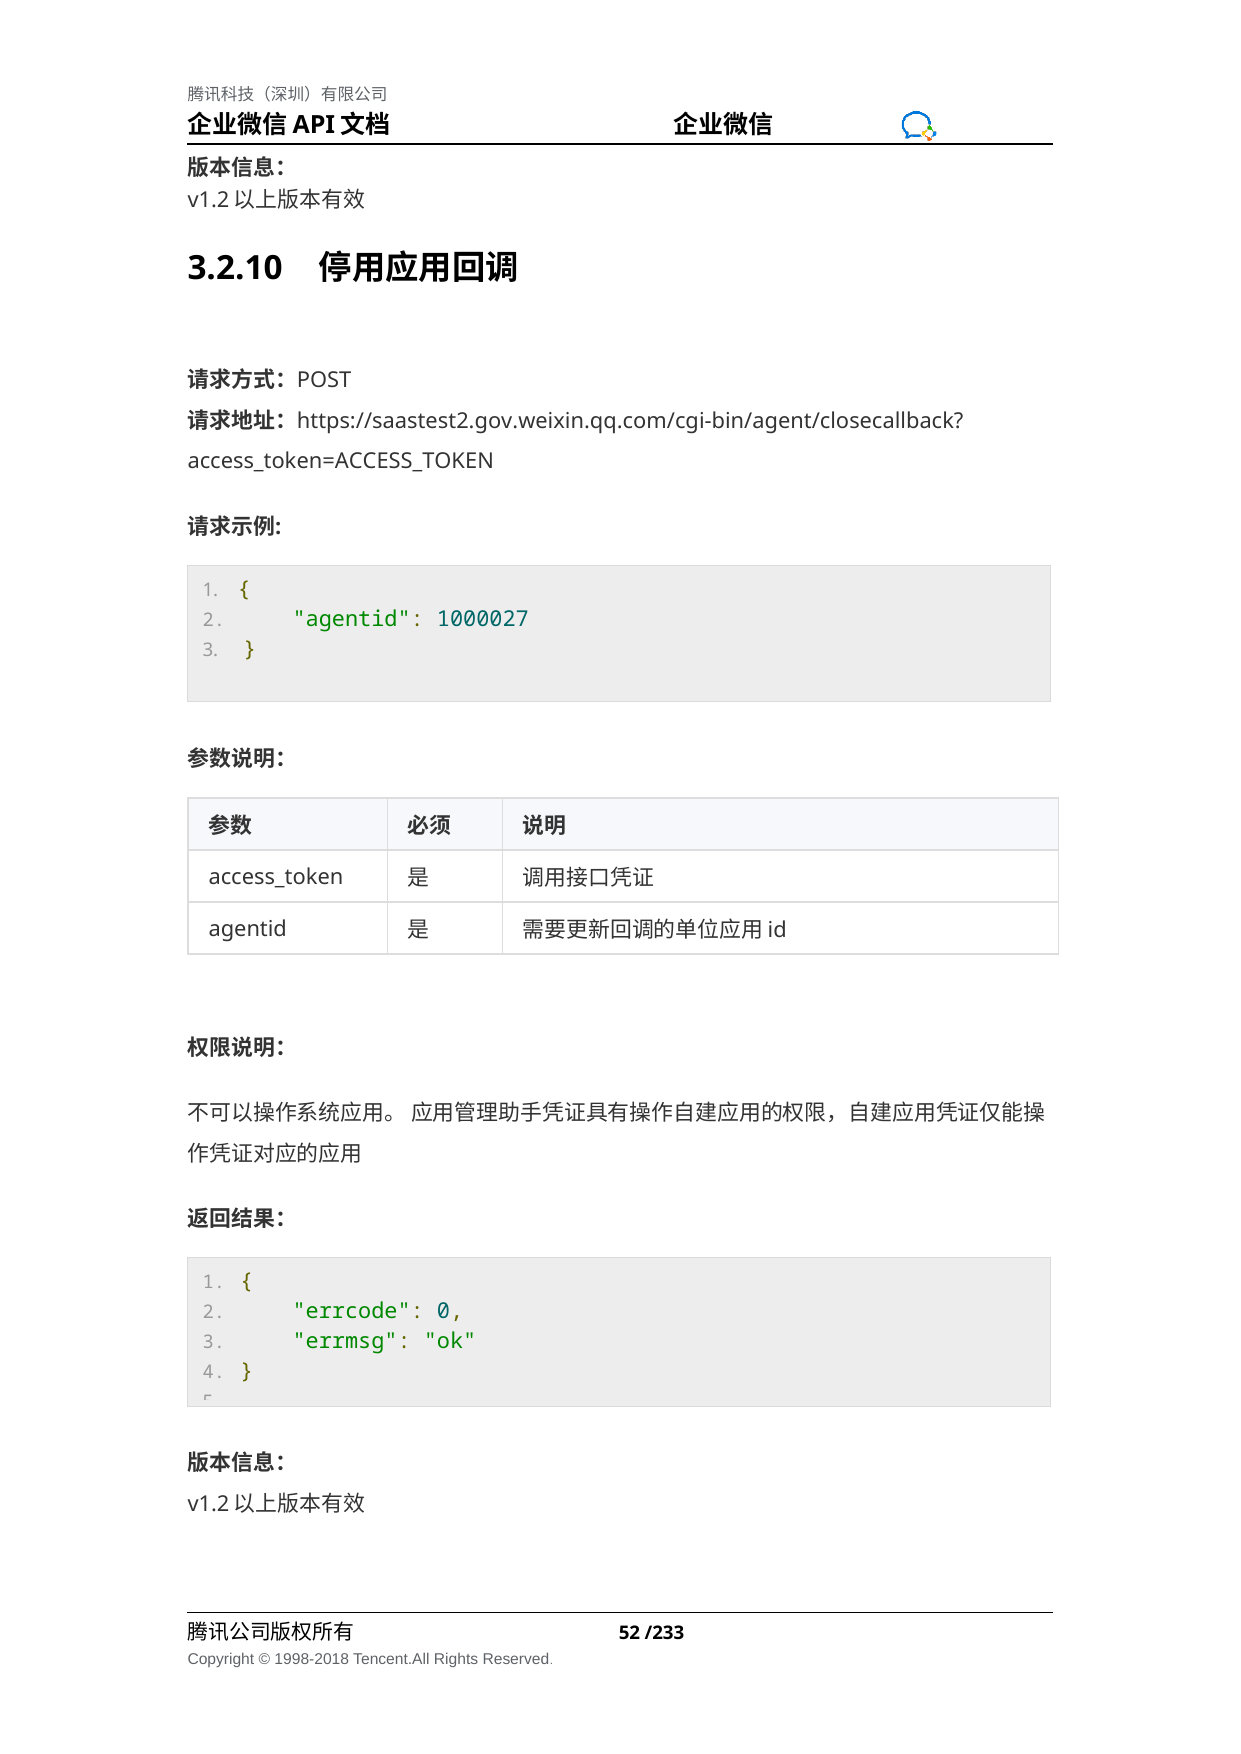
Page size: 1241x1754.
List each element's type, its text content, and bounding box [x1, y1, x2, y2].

text 请求示例: [187, 500, 1053, 541]
text 权限说明： [187, 1021, 1053, 1061]
table_header 必须 [388, 799, 502, 849]
picture [901, 111, 937, 141]
table_cell access_token [189, 851, 387, 901]
table_header 参数 [189, 799, 387, 849]
text 返回结果： [187, 1192, 1053, 1233]
text 版本信息： v1.2以上版本有效 [187, 1436, 1053, 1517]
text 不可以操作系统应用。 应用管理助手凭证具有操作自建应用的权限，自建应用凭证仅能操作凭证对应的应用 [187, 1086, 1053, 1167]
table_cell 需要更新回调的单位应用id [503, 903, 1058, 953]
table_cell agentid [189, 903, 387, 953]
table_cell 是 [388, 903, 502, 953]
text 版本信息： v1.2以上版本有效 [187, 150, 1053, 213]
table_cell 是 [388, 851, 502, 901]
text 请求方式：POST 请求地址：https://saastest2.gov.weixin.qq.com/cgi-bin/agent/closecallback?access_token=ACCESS_TOKEN [187, 353, 1053, 475]
text 参数说明： [187, 732, 1053, 772]
subtitle 停用应用回调 [187, 241, 1053, 289]
table_header 说明 [503, 799, 1058, 849]
table_cell 调用接口凭证 [503, 851, 1058, 901]
